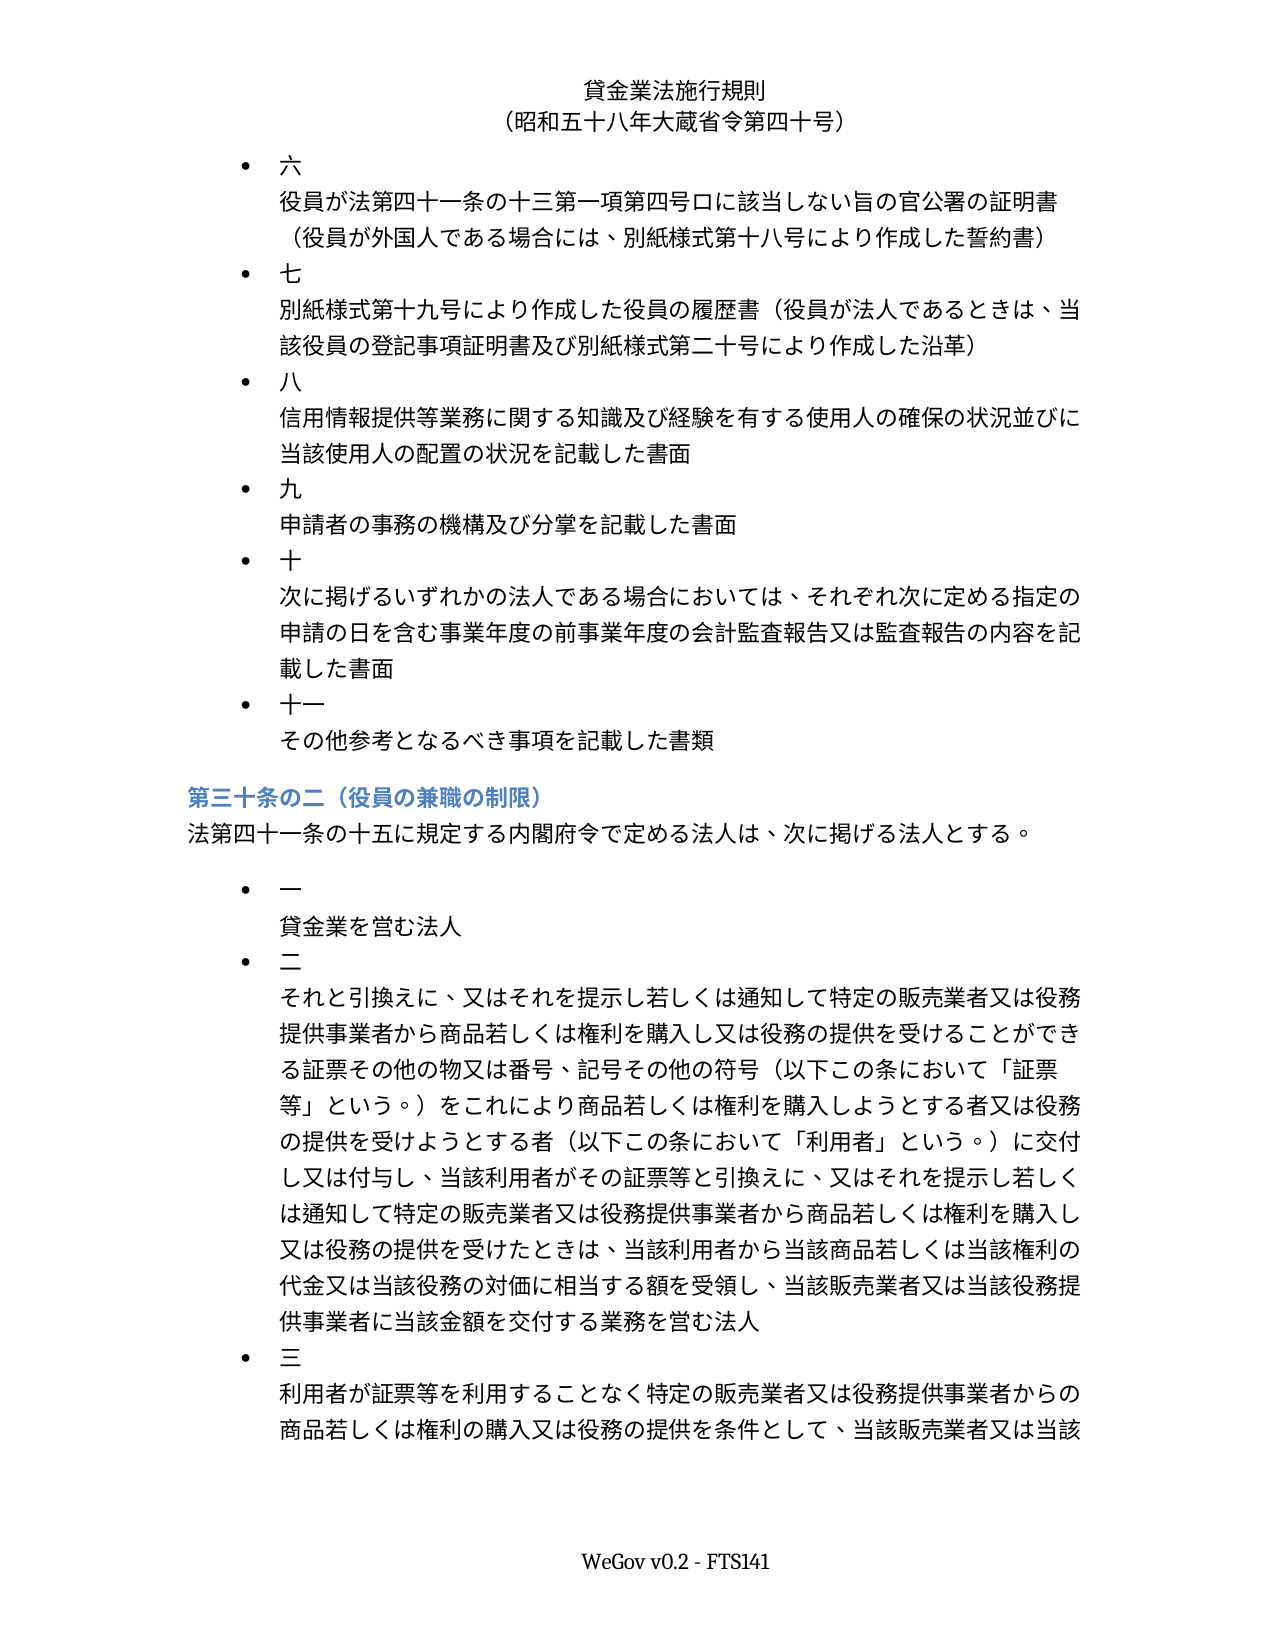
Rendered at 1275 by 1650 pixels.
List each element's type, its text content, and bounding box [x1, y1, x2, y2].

list 八 信用情報提供等業務に関する知識及び経験を有する使用人の確保の状況並びに当該使用人の配置の状況を記載した書面 [242, 366, 1087, 469]
subtitle 第三十条の二（役員の兼職の制限） [187, 782, 1087, 813]
list 三 利用者が証票等を利用することなく特定の販売業者又は役務提供事業者からの商品若しくは権利の購入又は役務の提供を条件として、当該販売業者又は当該役務提供事業者に当該商品若しくは当該権利の代金又は当該役務の対価に相当する額を交付し、当該利用者から当該金額を受領する業務を営む法人 [242, 1342, 1087, 1445]
list 一 貸金業を営む法人 [242, 874, 1087, 942]
list 二 それと引換えに、又はそれを提示し若しくは通知して特定の販売業者又は役務提供事業者から商品若しくは権利を購入し又は役務の提供を受けることができる証票その他の物又は番号、記号その他の符号（以下この条において「証票等」という。）をこれにより商品若しくは権利を購入しようとする者又は役務の提供を受けようとする者（以下この条において「利用者」という。）に交付し又は付与し、当該利用者がその証票等と引換えに、又はそれを提示し若しくは通知して特定の販売業者又は役務提供事業者から商品若しくは権利を購入し又は役務の提供を受けたときは、当該利用者から当該商品若しくは当該権利の代金又は当該役務の対価に相当する額を受領し、当該販売業者又は当該役務提供事業者に当該金額を交付する業務を営む法人 [242, 946, 1087, 1337]
list 六 役員が法第四十一条の十三第一項第四号ロに該当しない旨の官公署の証明書（役員が外国人である場合には、別紙様式第十八号により作成した誓約書） [242, 150, 1087, 253]
list 七 別紙様式第十九号により作成した役員の履歴書（役員が法人であるときは、当該役員の登記事項証明書及び別紙様式第二十号により作成した沿革） [242, 258, 1087, 361]
text 法第四十一条の十五に規定する内閣府令で定める法人は、次に掲げる法人とする。 [187, 818, 1087, 849]
list 十一 その他参考となるべき事項を記載した書類 [242, 689, 1087, 756]
list 九 申請者の事務の機構及び分掌を記載した書面 [242, 473, 1087, 541]
list 十 次に掲げるいずれかの法人である場合においては、それぞれ次に定める指定の申請の日を含む事業年度の前事業年度の会計監査報告又は監査報告の内容を記載した書面 [242, 545, 1087, 684]
